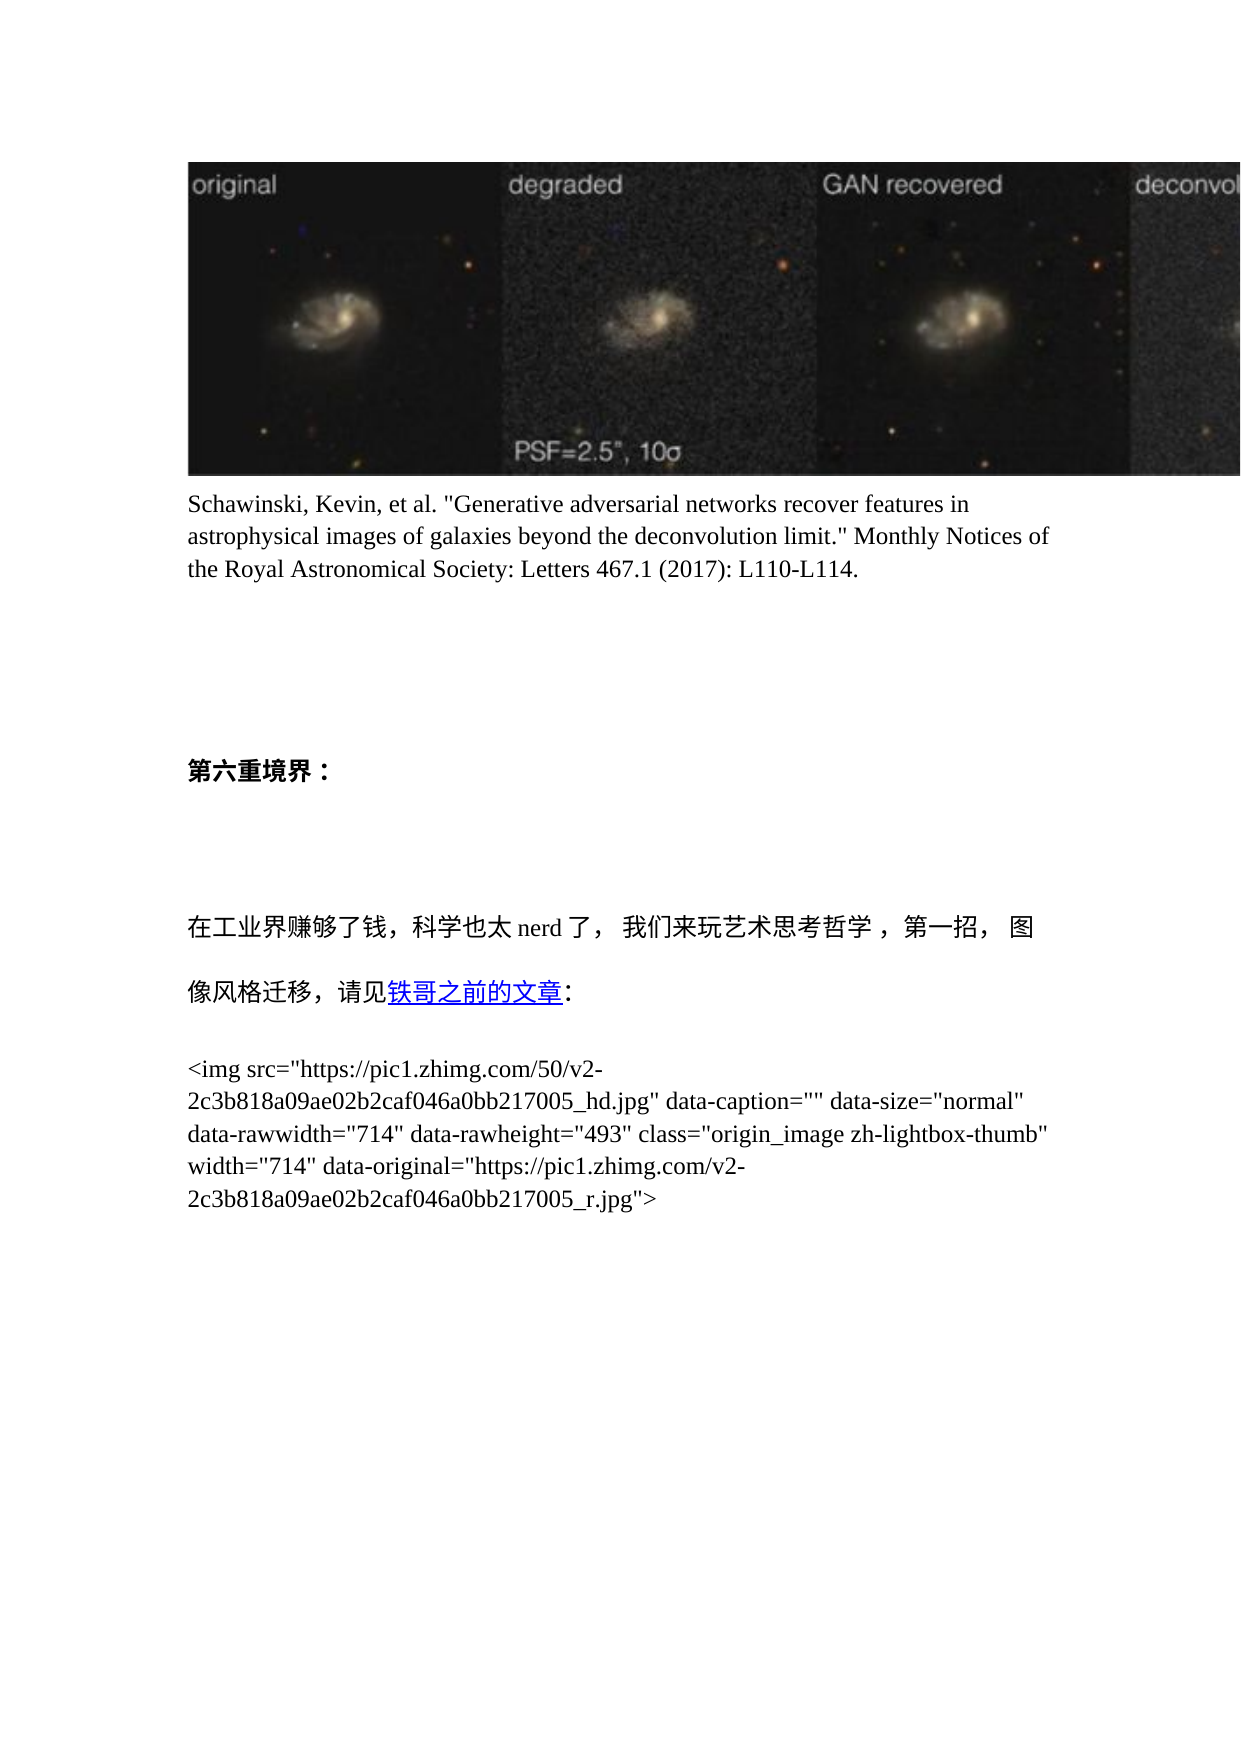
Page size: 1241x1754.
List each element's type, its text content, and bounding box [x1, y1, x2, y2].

text 在工业界赚够了钱，科学也太nerd了， 我们来玩艺术思考哲学 ，第一招， 图像风格迁移，请见铁哥之前的文章： [187, 893, 1053, 1023]
text <img src="https://pic1.zhimg.com/50/v2-2c3b818a09ae02b2caf046a0bb217005_hd.jpg" data-caption="" data-size="normal" data-rawwidth="714" data-rawheight="493" class="origin_image zh-lightbox-thumb" width="714" data-original="https://pic1.zhimg.com/v2-2c3b818a09ae02b2caf046a0bb217005_r.jpg"><img src="https://pic1.zhimg.com/50/v2-770eaa7de6e5c36ebc6d384ae2857566_hd.jpg" data-caption="" data-size="normal" data-rawwidth="600" data-rawheight="260" class="origin_image zh-lightbox-thumb" width="600" data-original="https://pic1.zhimg.com/v2-770eaa7de6e5c36ebc6d384ae2857566_r.jpg"> [187, 1052, 1053, 1214]
picture [187, 162, 1241, 476]
text 第六重境界 ： [187, 737, 1053, 802]
